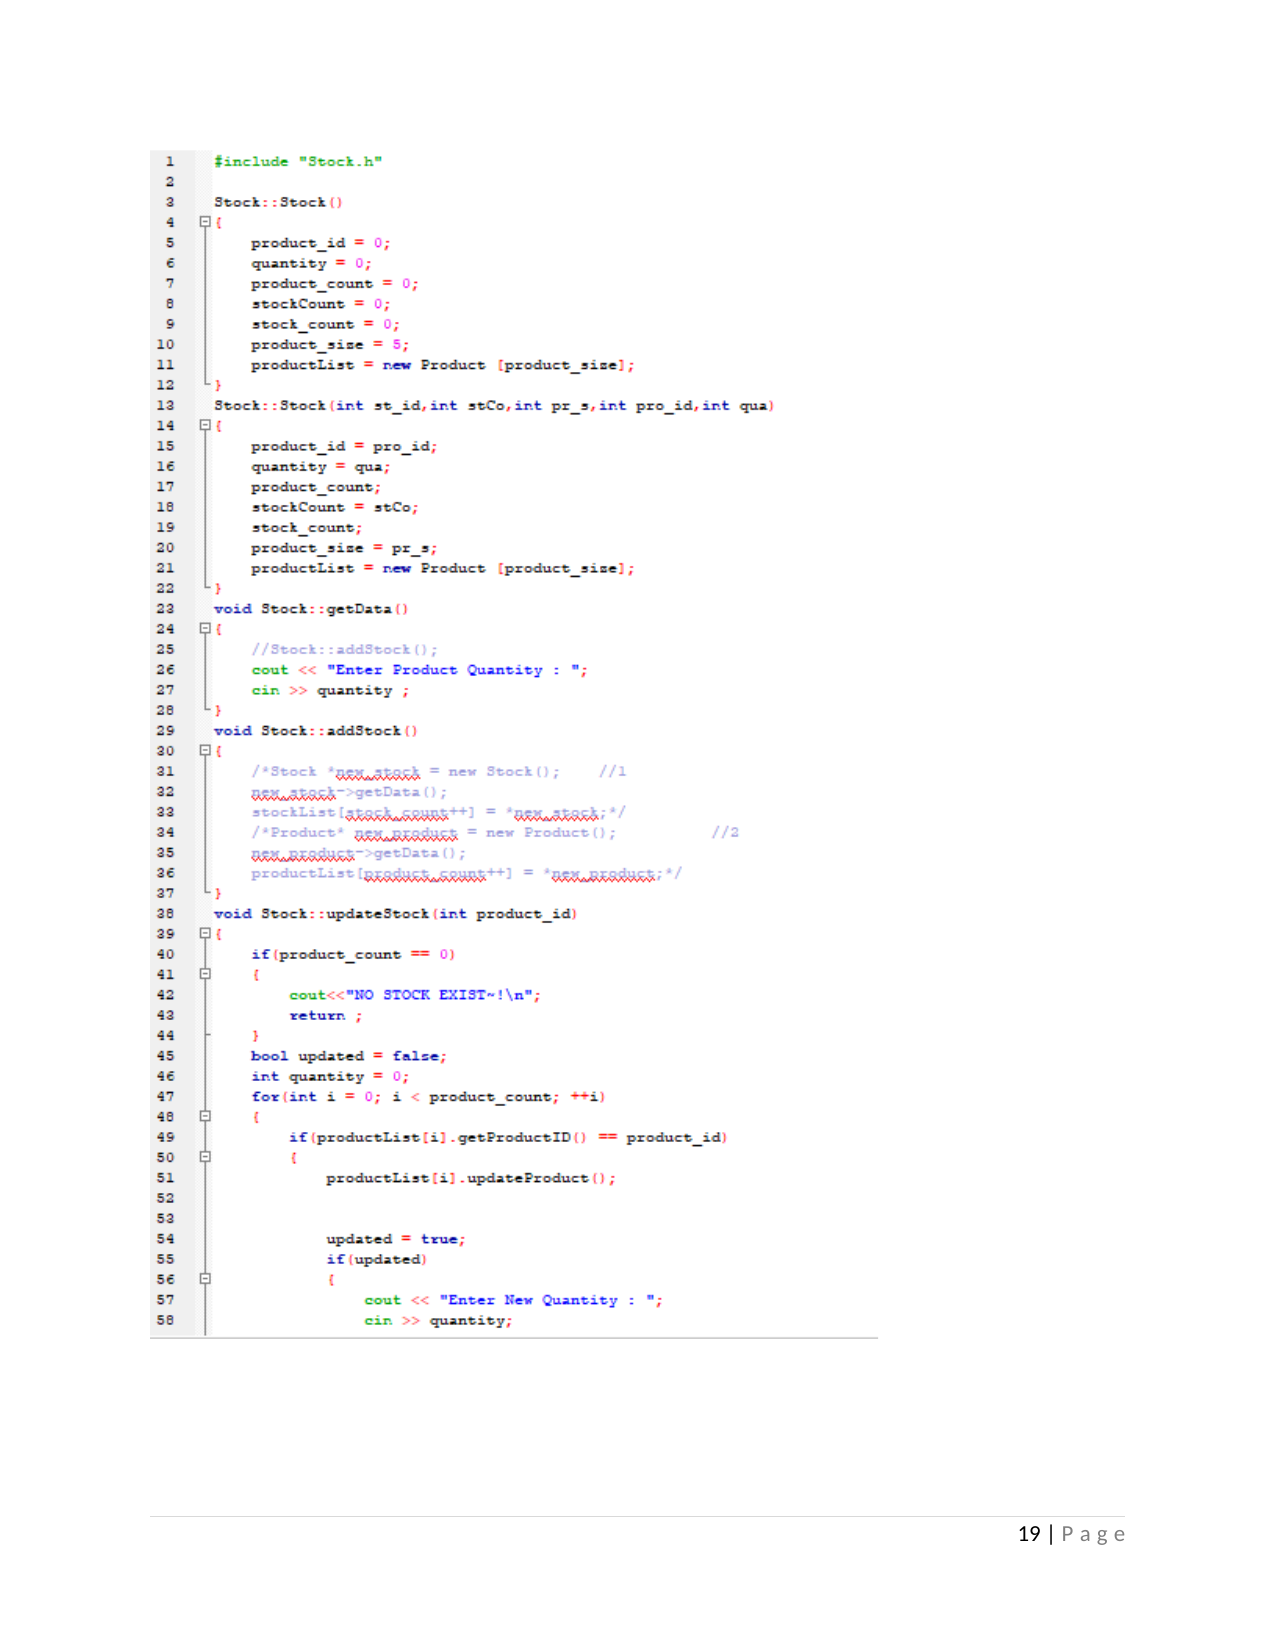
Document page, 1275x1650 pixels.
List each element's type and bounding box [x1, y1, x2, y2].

picture [150, 150, 879, 1339]
